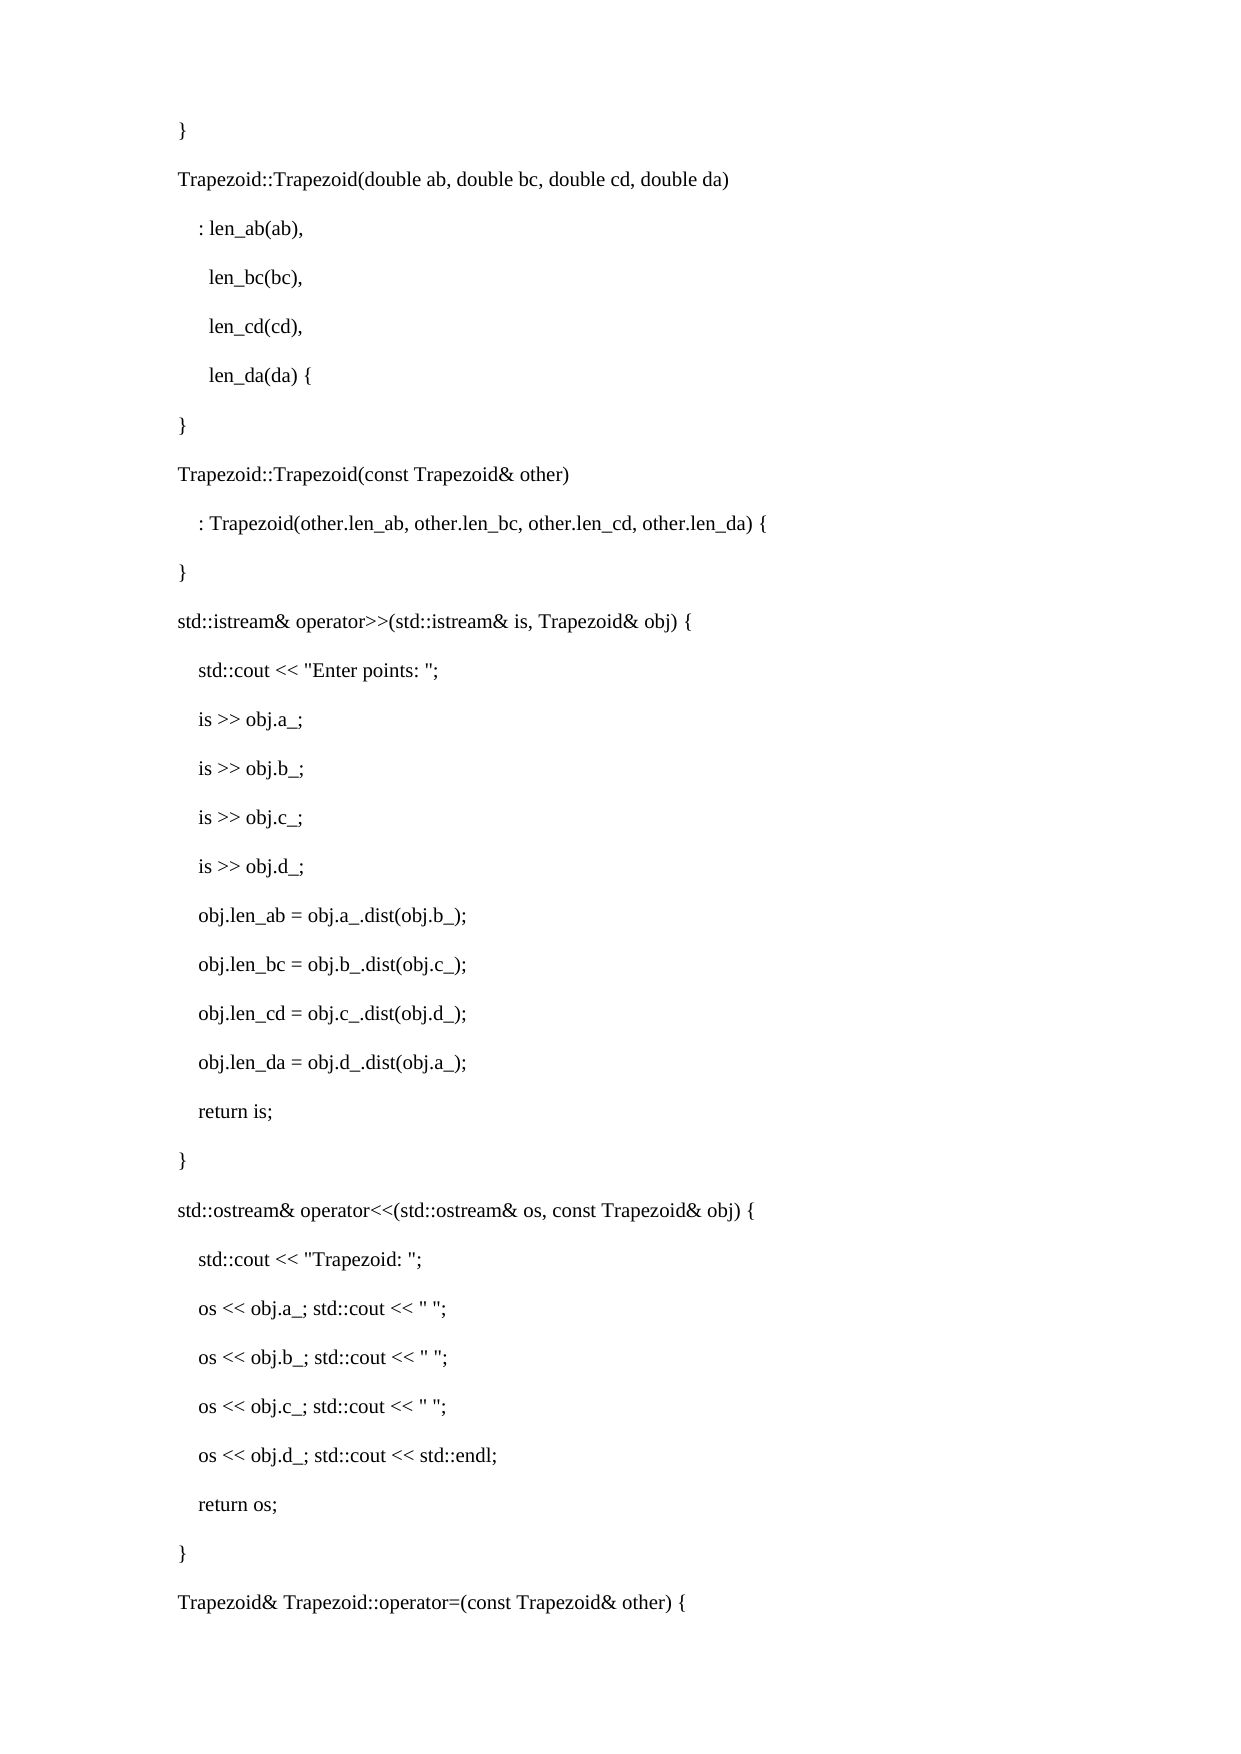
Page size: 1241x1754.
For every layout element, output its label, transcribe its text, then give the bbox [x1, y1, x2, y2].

text os << obj.c_; std::cout << " "; [177, 1394, 1152, 1418]
text len_da(da) { [177, 363, 1152, 387]
text return os; [177, 1492, 1152, 1516]
text } [177, 560, 1152, 584]
text is >> obj.b_; [177, 756, 1152, 780]
text obj.len_bc = obj.b_.dist(obj.c_); [177, 952, 1152, 976]
text is >> obj.a_; [177, 707, 1152, 731]
text } [177, 1148, 1152, 1172]
text len_cd(cd), [177, 314, 1152, 338]
text obj.len_da = obj.d_.dist(obj.a_); [177, 1050, 1152, 1074]
text std::ostream& operator<<(std::ostream& os, const Trapezoid& obj) { [177, 1197, 1152, 1222]
text : Trapezoid(other.len_ab, other.len_bc, other.len_cd, other.len_da) { [177, 511, 1152, 535]
text } [177, 412, 1152, 437]
text obj.len_cd = obj.c_.dist(obj.d_); [177, 1001, 1152, 1025]
text os << obj.b_; std::cout << " "; [177, 1345, 1152, 1369]
text is >> obj.c_; [177, 805, 1152, 829]
text std::cout << "Trapezoid: "; [177, 1247, 1152, 1271]
text std::istream& operator>>(std::istream& is, Trapezoid& obj) { [177, 609, 1152, 633]
text os << obj.a_; std::cout << " "; [177, 1296, 1152, 1320]
text : len_ab(ab), [177, 216, 1152, 240]
text } [177, 118, 1152, 142]
text os << obj.d_; std::cout << std::endl; [177, 1443, 1152, 1467]
text obj.len_ab = obj.a_.dist(obj.b_); [177, 903, 1152, 927]
text is >> obj.d_; [177, 854, 1152, 878]
text len_bc(bc), [177, 265, 1152, 289]
text } [177, 1541, 1152, 1565]
text std::cout << "Enter points: "; [177, 658, 1152, 682]
text return is; [177, 1099, 1152, 1123]
text Trapezoid& Trapezoid::operator=(const Trapezoid& other) { [177, 1590, 1152, 1614]
text Trapezoid::Trapezoid(const Trapezoid& other) [177, 462, 1152, 486]
text Trapezoid::Trapezoid(double ab, double bc, double cd, double da) [177, 167, 1152, 191]
